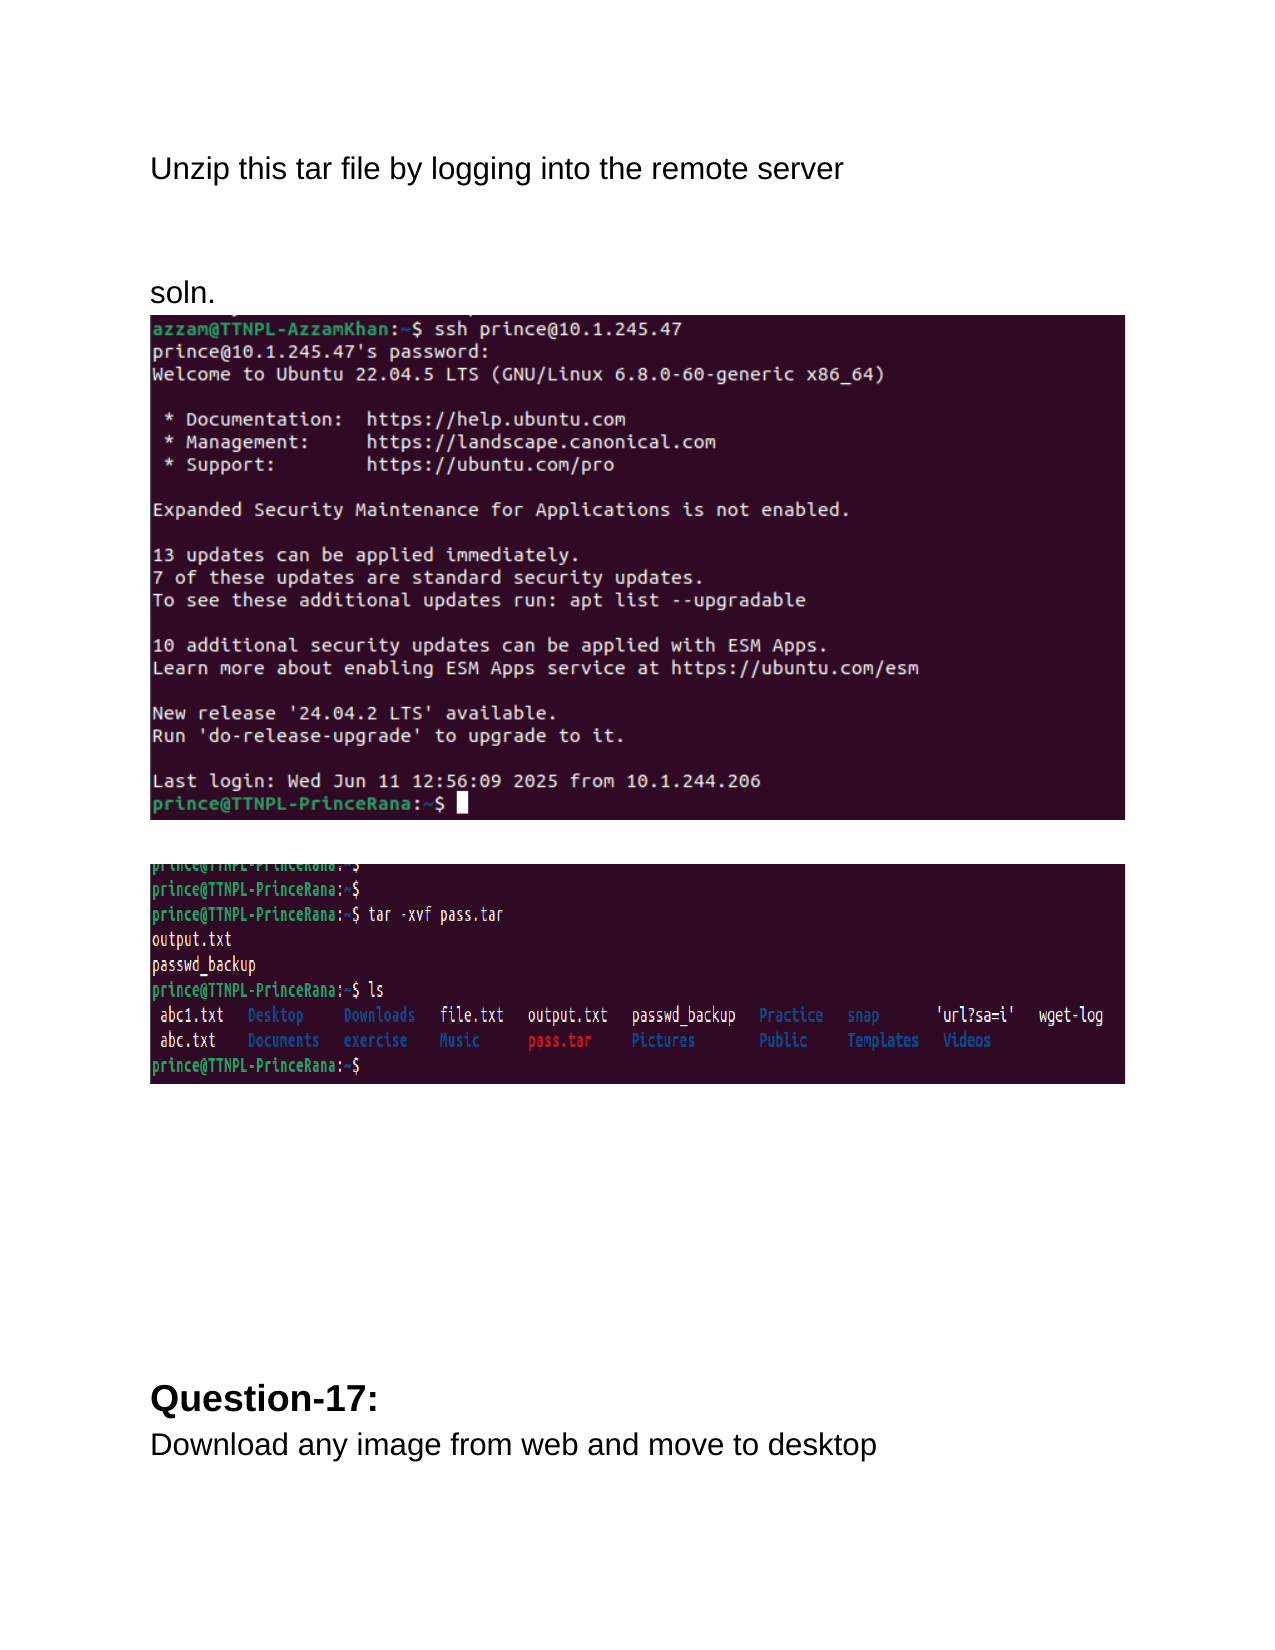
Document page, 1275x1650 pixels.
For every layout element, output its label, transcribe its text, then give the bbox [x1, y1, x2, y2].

text soln. [150, 274, 1125, 310]
text Download any image from web and move to desktop [150, 1426, 1125, 1462]
text Question-17: [150, 1376, 1125, 1419]
picture [150, 315, 1125, 820]
text Unzip this tar file by logging into the remote server [150, 150, 1125, 186]
picture [150, 864, 1125, 1084]
